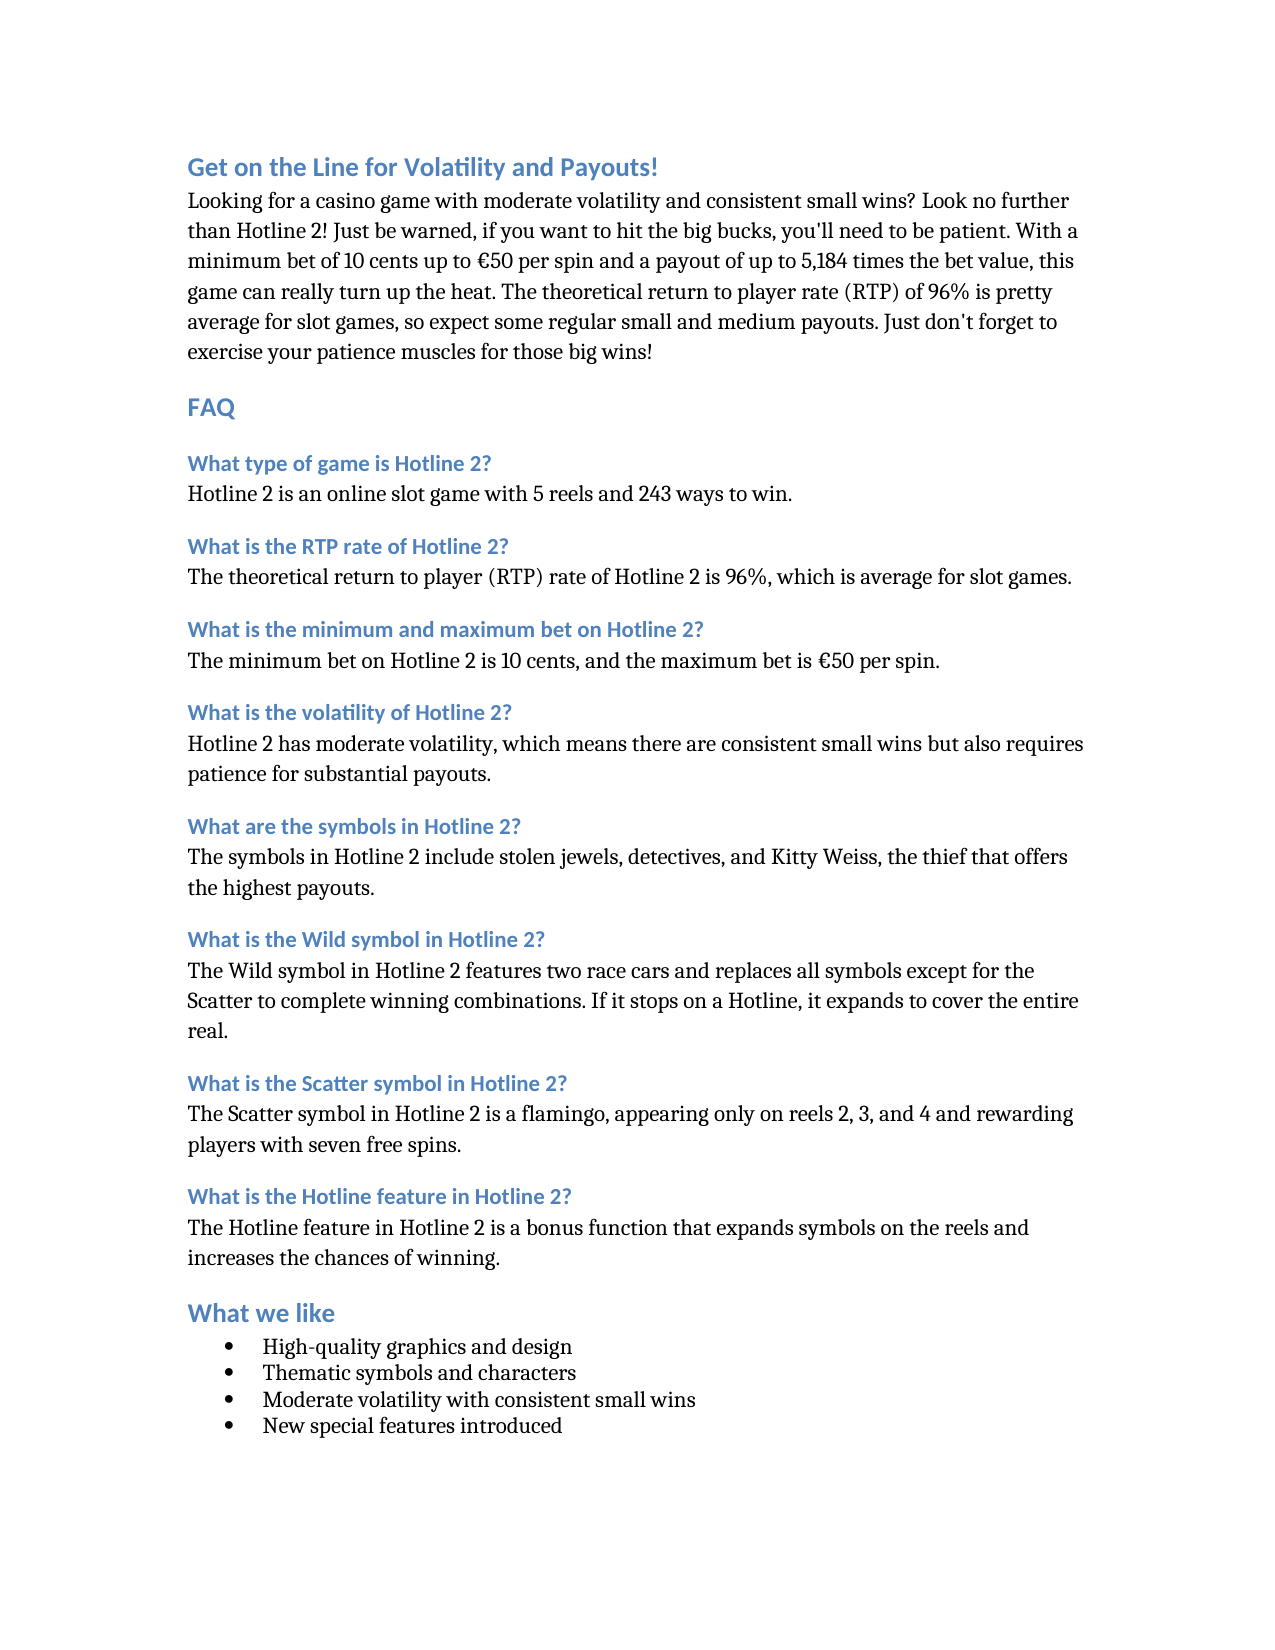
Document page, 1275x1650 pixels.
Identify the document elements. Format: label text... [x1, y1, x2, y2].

text The Scatter symbol in Hotline 2 is a flamingo, appearing only on reels 2, 3, and 4 and rewarding players with seven free spins. [187, 1101, 1087, 1158]
list High-quality graphics and design [225, 1334, 1087, 1360]
list Moderate volatility with consistent small wins [225, 1386, 1087, 1413]
subtitle What is the Wild symbol in Hotline 2? [187, 925, 1087, 953]
text Hotline 2 has moderate volatility, which means there are consistent small wins but also requires patience for substantial payouts. [187, 731, 1087, 787]
text The theoretical return to player (RTP) rate of Hotline 2 is 96%, which is average for slot games. [187, 564, 1087, 591]
text The Hotline feature in Hotline 2 is a bonus function that expands symbols on the reels and increases the chances of winning. [187, 1214, 1087, 1271]
list New special features introduced [225, 1413, 1087, 1439]
subtitle What we like [187, 1296, 1087, 1329]
subtitle What is the minimum and maximum bet on Hotline 2? [187, 615, 1087, 643]
text The minimum bet on Hotline 2 is 10 cents, and the maximum bet is €50 per spin. [187, 647, 1087, 674]
subtitle What is the Scatter symbol in Hotline 2? [187, 1069, 1087, 1097]
subtitle What is the RTP rate of Hotline 2? [187, 532, 1087, 560]
text Hotline 2 is an online slot game with 5 reels and 243 ways to win. [187, 481, 1087, 507]
subtitle FAQ [187, 390, 1087, 423]
text The symbols in Hotline 2 include stolen jewels, detectives, and Kitty Weiss, the thief that offers the highest payouts. [187, 844, 1087, 901]
text Looking for a casino game with moderate volatility and consistent small wins? Look no further than Hotline 2! Just be warned, if you want to hit the big bucks, you'll need to be patient. With a minimum bet of 10 cents up to €50 per spin and a payout of up to 5,184 times the bet value, this game can really turn up the heat. The theoretical return to player rate (RTP) of 96% is pretty average for slot games, so expect some regular small and medium payouts. Just don't forget to exercise your patience muscles for those big wins! [187, 188, 1087, 365]
subtitle What is the volatility of Hotline 2? [187, 698, 1087, 726]
subtitle What type of game is Hotline 2? [187, 449, 1087, 477]
subtitle What are the symbols in Hotline 2? [187, 812, 1087, 840]
subtitle Get on the Line for Volatility and Payouts! [187, 150, 1087, 183]
list Thematic symbols and characters [225, 1360, 1087, 1386]
subtitle What is the Hotline feature in Hotline 2? [187, 1182, 1087, 1210]
text The Wild symbol in Hotline 2 features two race cars and replaces all symbols except for the Scatter to complete winning combinations. If it stops on a Hotline, it expands to cover the entire real. [187, 957, 1087, 1044]
